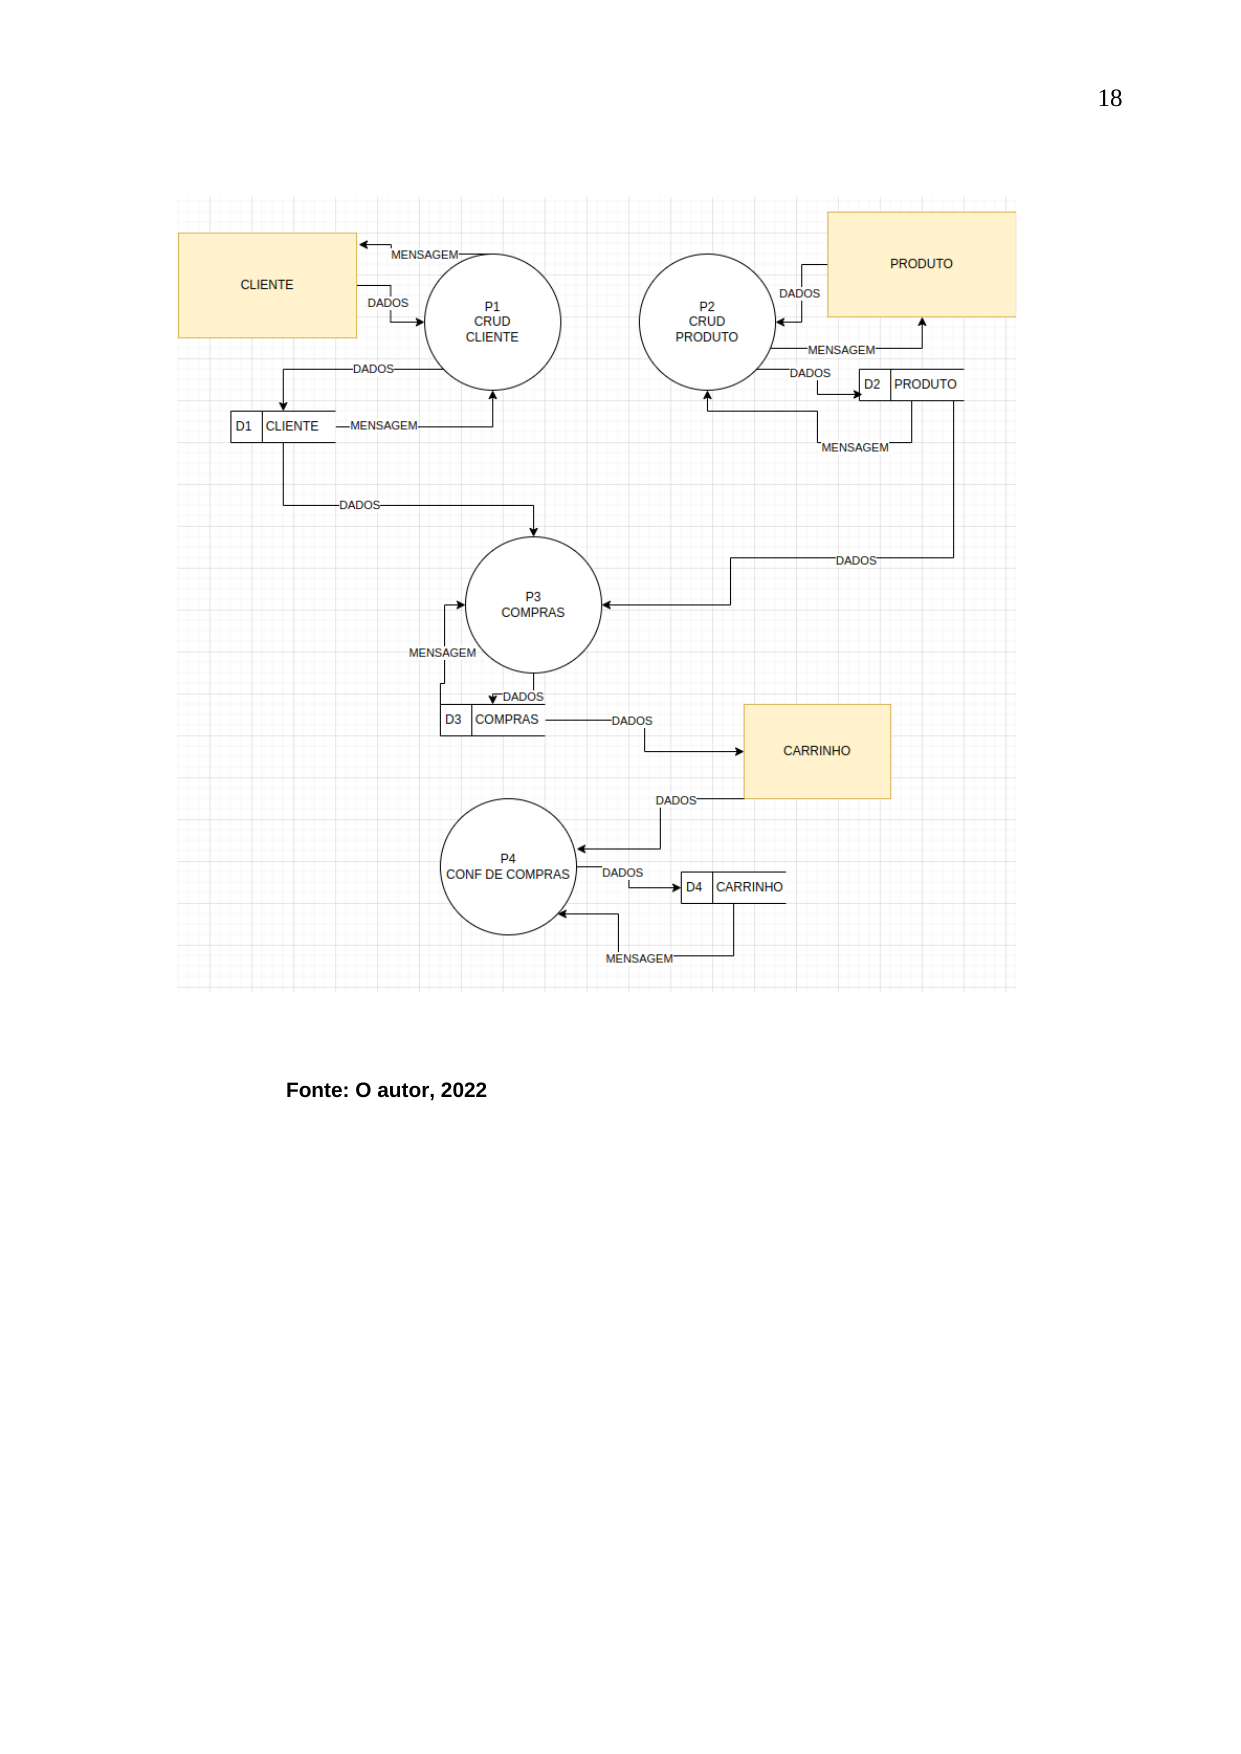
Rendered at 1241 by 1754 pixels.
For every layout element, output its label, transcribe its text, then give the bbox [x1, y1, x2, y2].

picture [177, 197, 1017, 992]
text Fonte: O autor, 2022 [177, 1078, 1122, 1102]
